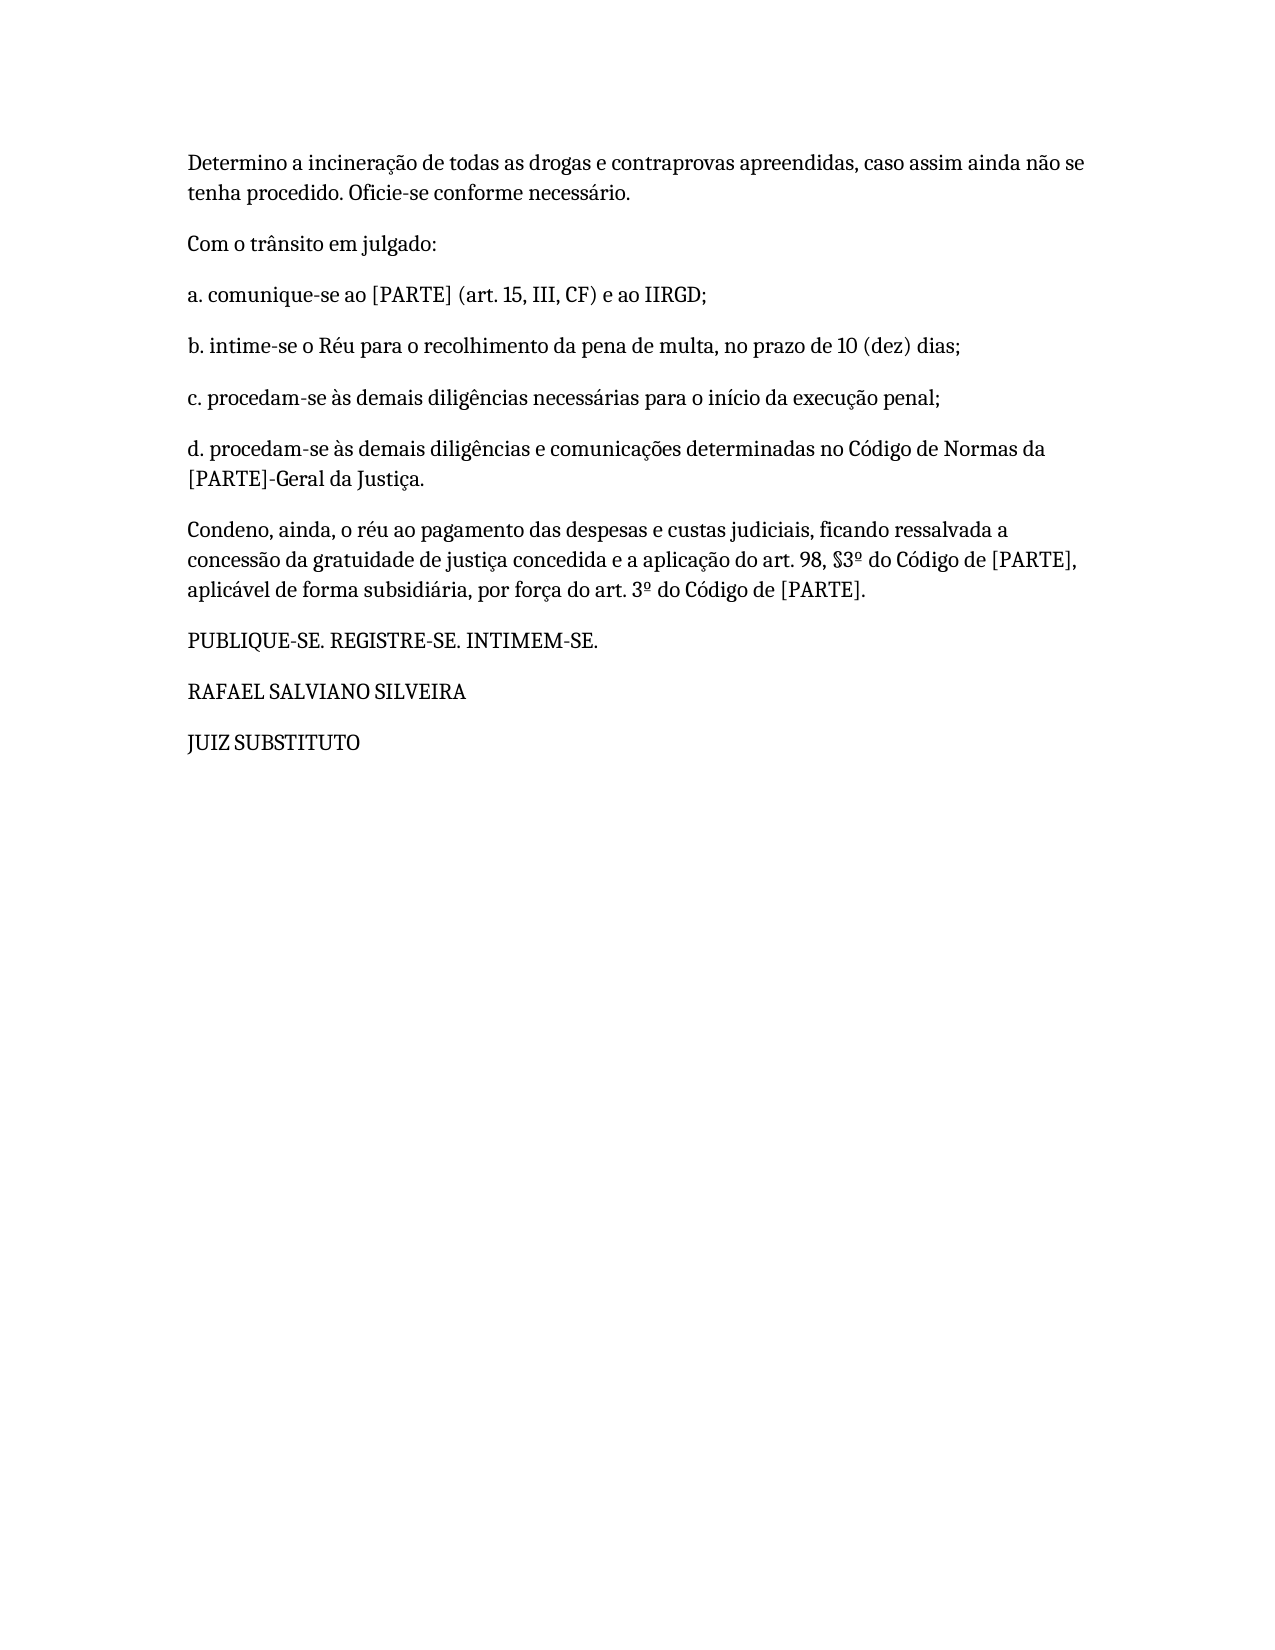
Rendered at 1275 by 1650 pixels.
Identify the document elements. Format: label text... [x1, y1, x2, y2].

text d. procedam-se às demais diligências e comunicações determinadas no Código de Normas da [PARTE]-Geral da Justiça. [187, 435, 1087, 492]
text a. comunique-se ao [PARTE] (art. 15, III, CF) e ao IIRGD; [187, 282, 1087, 309]
text Determino a incineração de todas as drogas e contraprovas apreendidas, caso assim ainda não se tenha procedido. Oficie-se conforme necessário. [187, 150, 1087, 207]
text c. procedam-se às demais diligências necessárias para o início da execução penal; [187, 384, 1087, 411]
text PUBLIQUE-SE. REGISTRE-SE. INTIMEM-SE. [187, 628, 1087, 654]
text JUIZ SUBSTITUTO [187, 730, 1087, 757]
text RAFAEL SALVIANO SILVEIRA [187, 679, 1087, 706]
text Com o trânsito em julgado: [187, 231, 1087, 258]
text b. intime-se o Réu para o recolhimento da pena de multa, no prazo de 10 (dez) dias; [187, 333, 1087, 360]
text Condeno, ainda, o réu ao pagamento das despesas e custas judiciais, ficando ressalvada a concessão da gratuidade de justiça concedida e a aplicação do art. 98, §3º do Código de [PARTE], aplicável de forma subsidiária, por força do art. 3º do Código de [PARTE]. [187, 517, 1087, 603]
